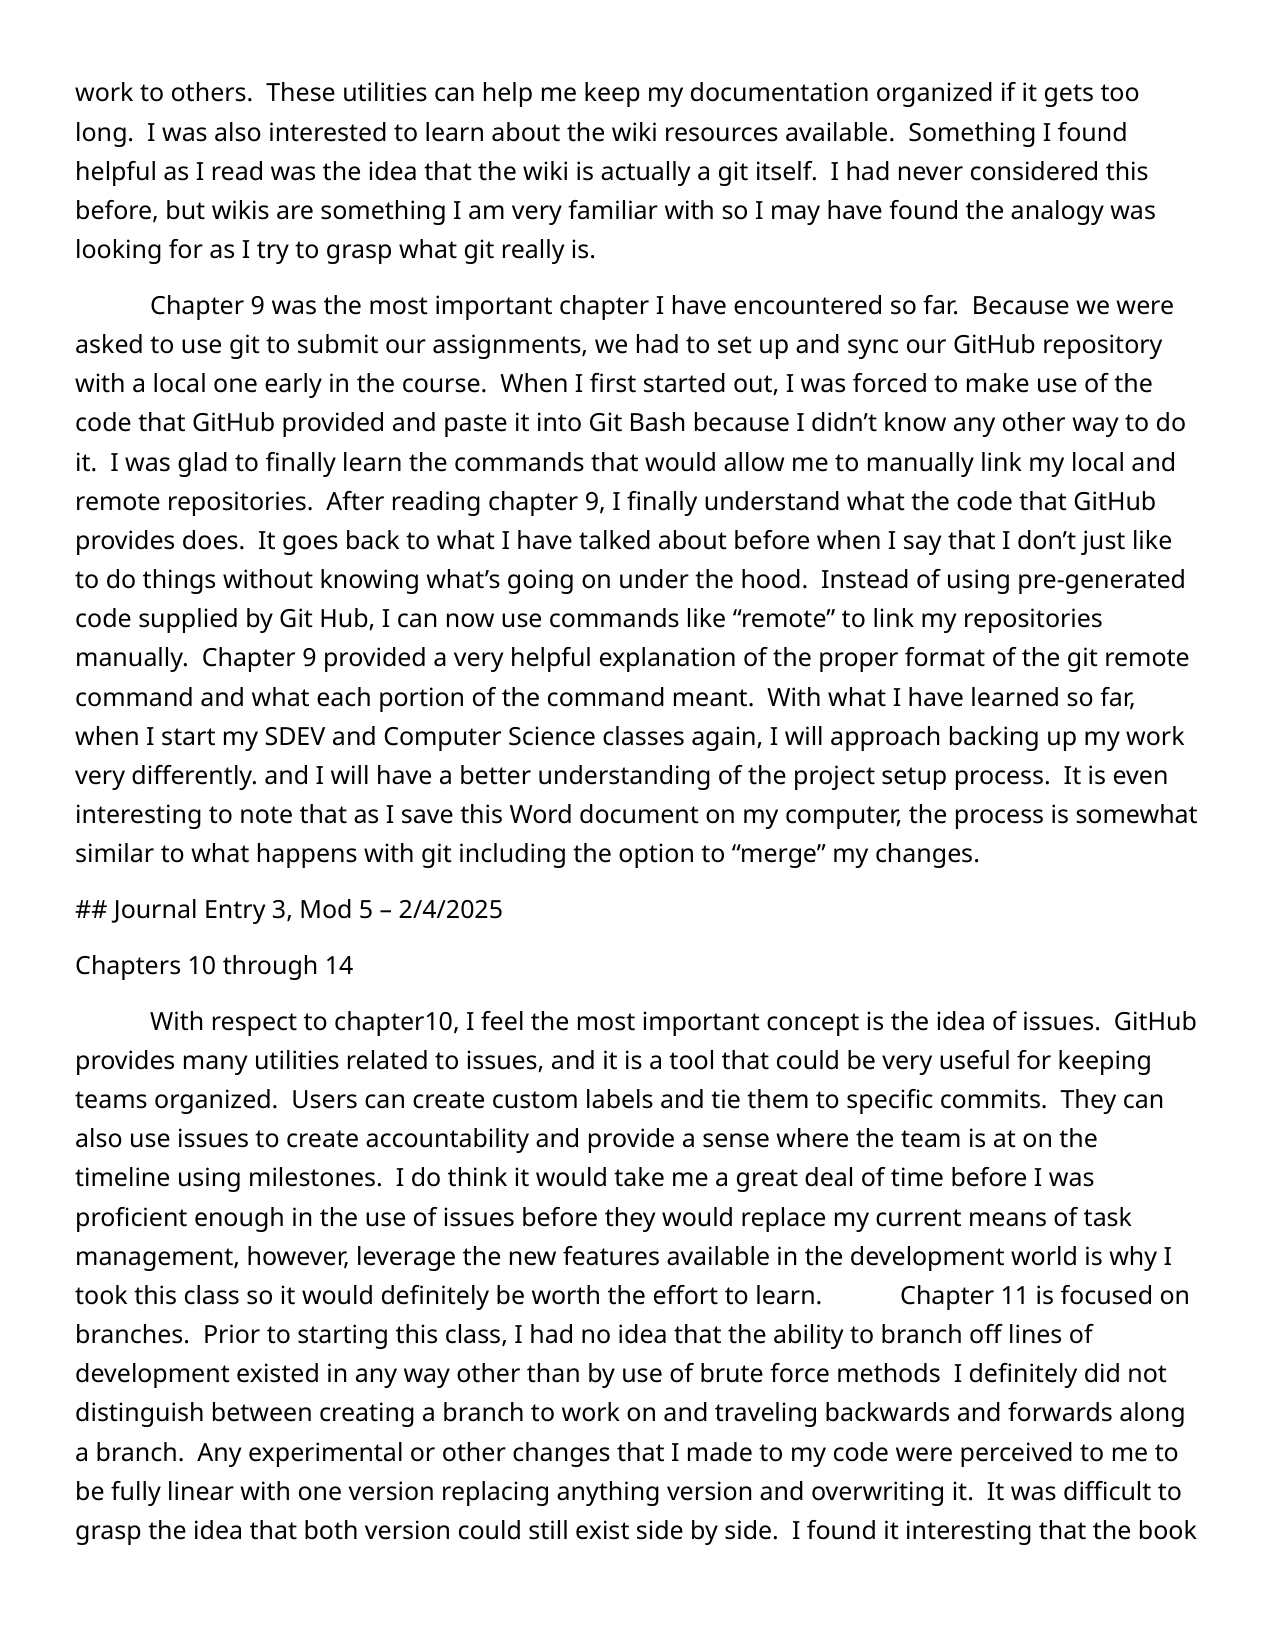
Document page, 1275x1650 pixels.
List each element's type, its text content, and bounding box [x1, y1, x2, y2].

text Chapters 10 through 14 [75, 947, 1200, 982]
text ## Journal Entry 3, Mod 5 – 2/4/2025 [75, 892, 1200, 926]
text Chapter 9 was the most important chapter I have encountered so far. Because we were asked to use git to submit our assignments, we had to set up and sync our GitHub repository with a local one early in the course. When I first started out, I was forced to make use of the code that GitHub provided and paste it into Git Bash because I didn’t know any other way to do it. I was glad to finally learn the commands that would allow me to manually link my local and remote repositories. After reading chapter 9, I finally understand what the code that GitHub provides does. It goes back to what I have talked about before when I say that I don’t just like to do things without knowing what’s going on under the hood. Instead of using pre-generated code supplied by Git Hub, I can now use commands like “remote” to link my repositories manually. Chapter 9 provided a very helpful explanation of the proper format of the git remote command and what each portion of the command meant. With what I have learned so far, when I start my SDEV and Computer Science classes again, I will approach backing up my work very differently. and I will have a better understanding of the project setup process. It is even interesting to note that as I save this Word document on my computer, the process is somewhat similar to what happens with git including the option to “merge” my changes. [75, 287, 1200, 870]
